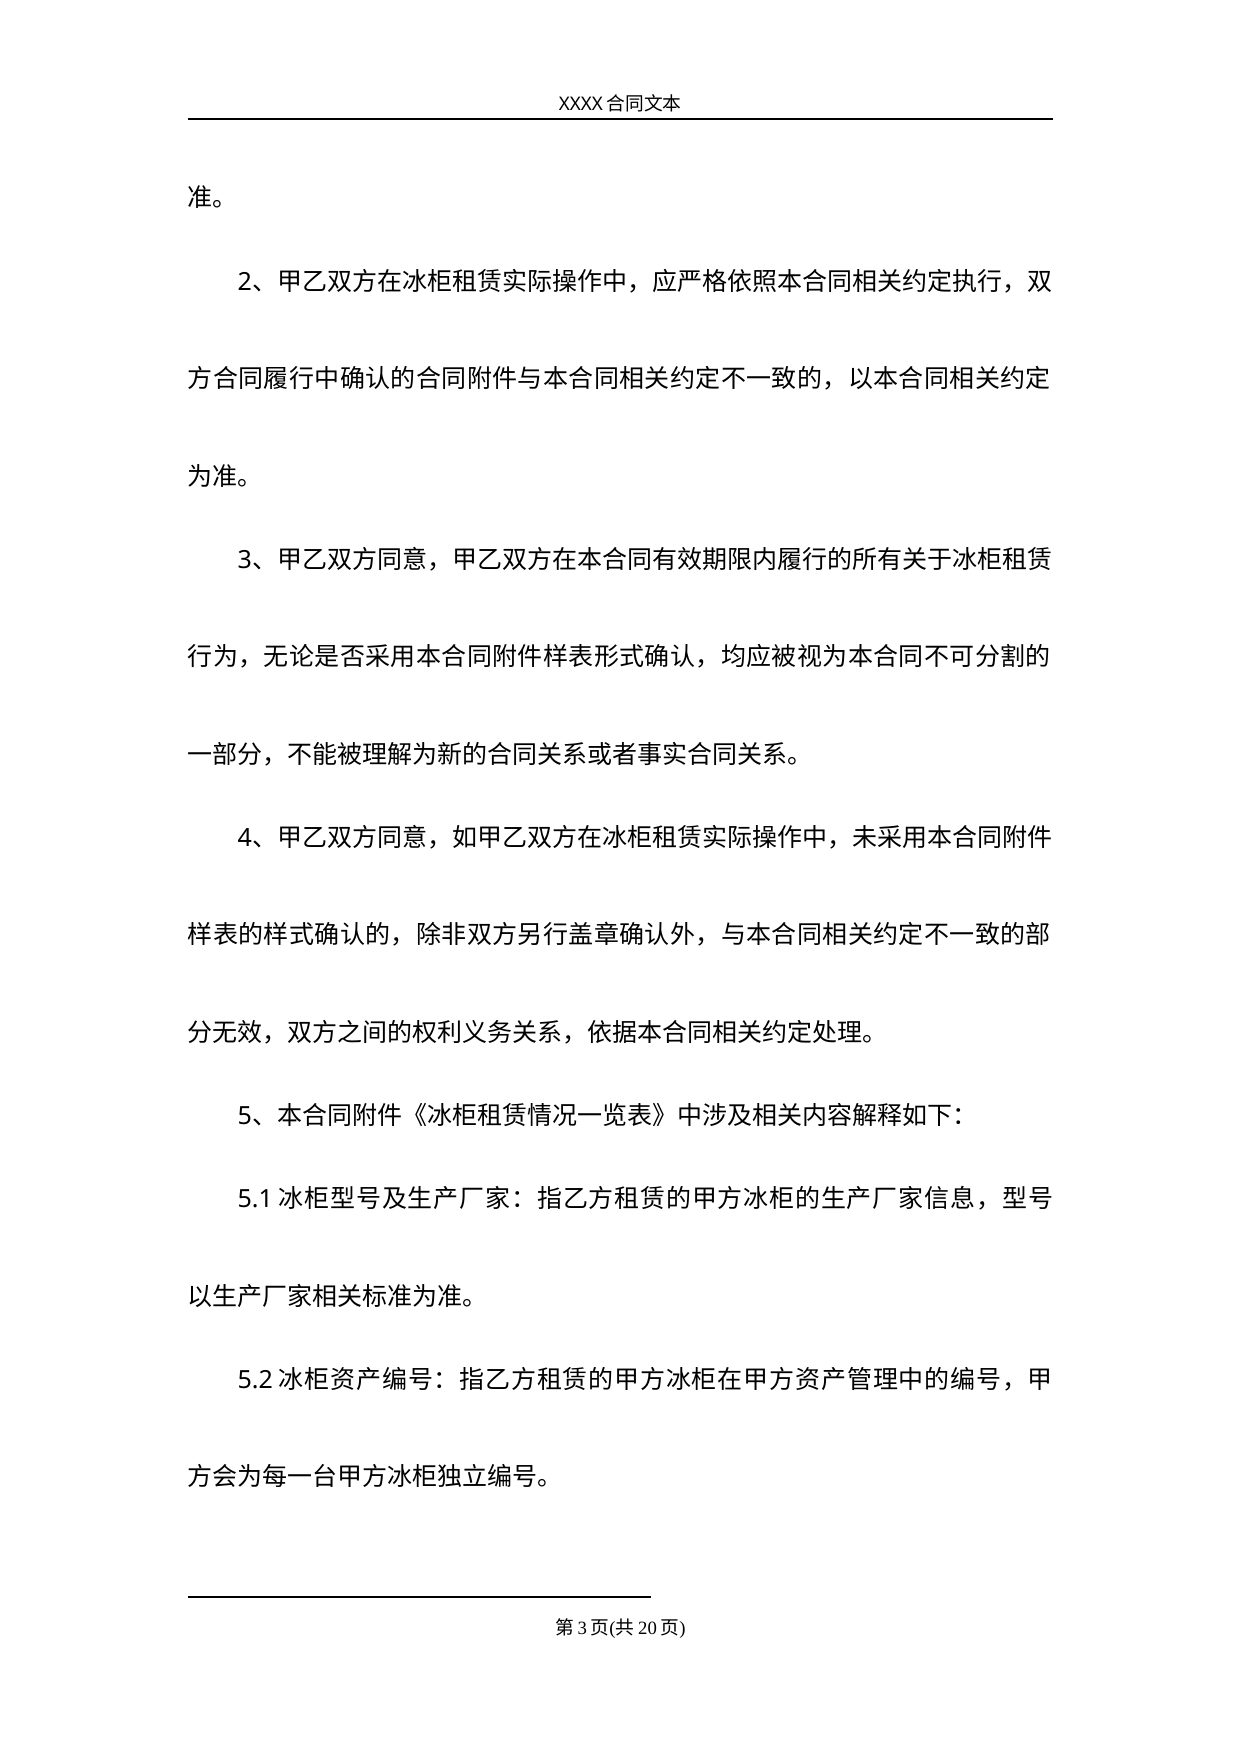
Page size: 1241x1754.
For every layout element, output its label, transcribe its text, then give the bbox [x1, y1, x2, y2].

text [187, 163, 1053, 228]
text 3、甲乙双方同意，甲乙双方在本合同有效期限内履行的所有关于冰柜租赁行为，无论是否采用本合同附件样表形式确认，均应被视为本合同不可分割的一部分，不能被理解为新的合同关系或者事实合同关系。 [187, 525, 1053, 785]
text 4、甲乙双方同意，如甲乙双方在冰柜租赁实际操作中，未采用本合同附件样表的样式确认的，除非双方另行盖章确认外，与本合同相关约定不一致的部分无效，双方之间的权利义务关系，依据本合同相关约定处理。 [187, 803, 1053, 1063]
text 5、本合同附件《冰柜租赁情况一览表》中涉及相关内容解释如下： [187, 1081, 1053, 1146]
text 5.1冰柜型号及生产厂家：指乙方租赁的甲方冰柜的生产厂家信息，型号以生产厂家相关标准为准。 [187, 1164, 1053, 1327]
text 2、甲乙双方在冰柜租赁实际操作中，应严格依照本合同相关约定执行，双方合同履行中确认的合同附件与本合同相关约定不一致的，以本合同相关约定为准。 [187, 247, 1053, 507]
text 5.2冰柜资产编号：指乙方租赁的甲方冰柜在甲方资产管理中的编号，甲方会为每一台甲方冰柜独立编号。 [187, 1345, 1053, 1507]
